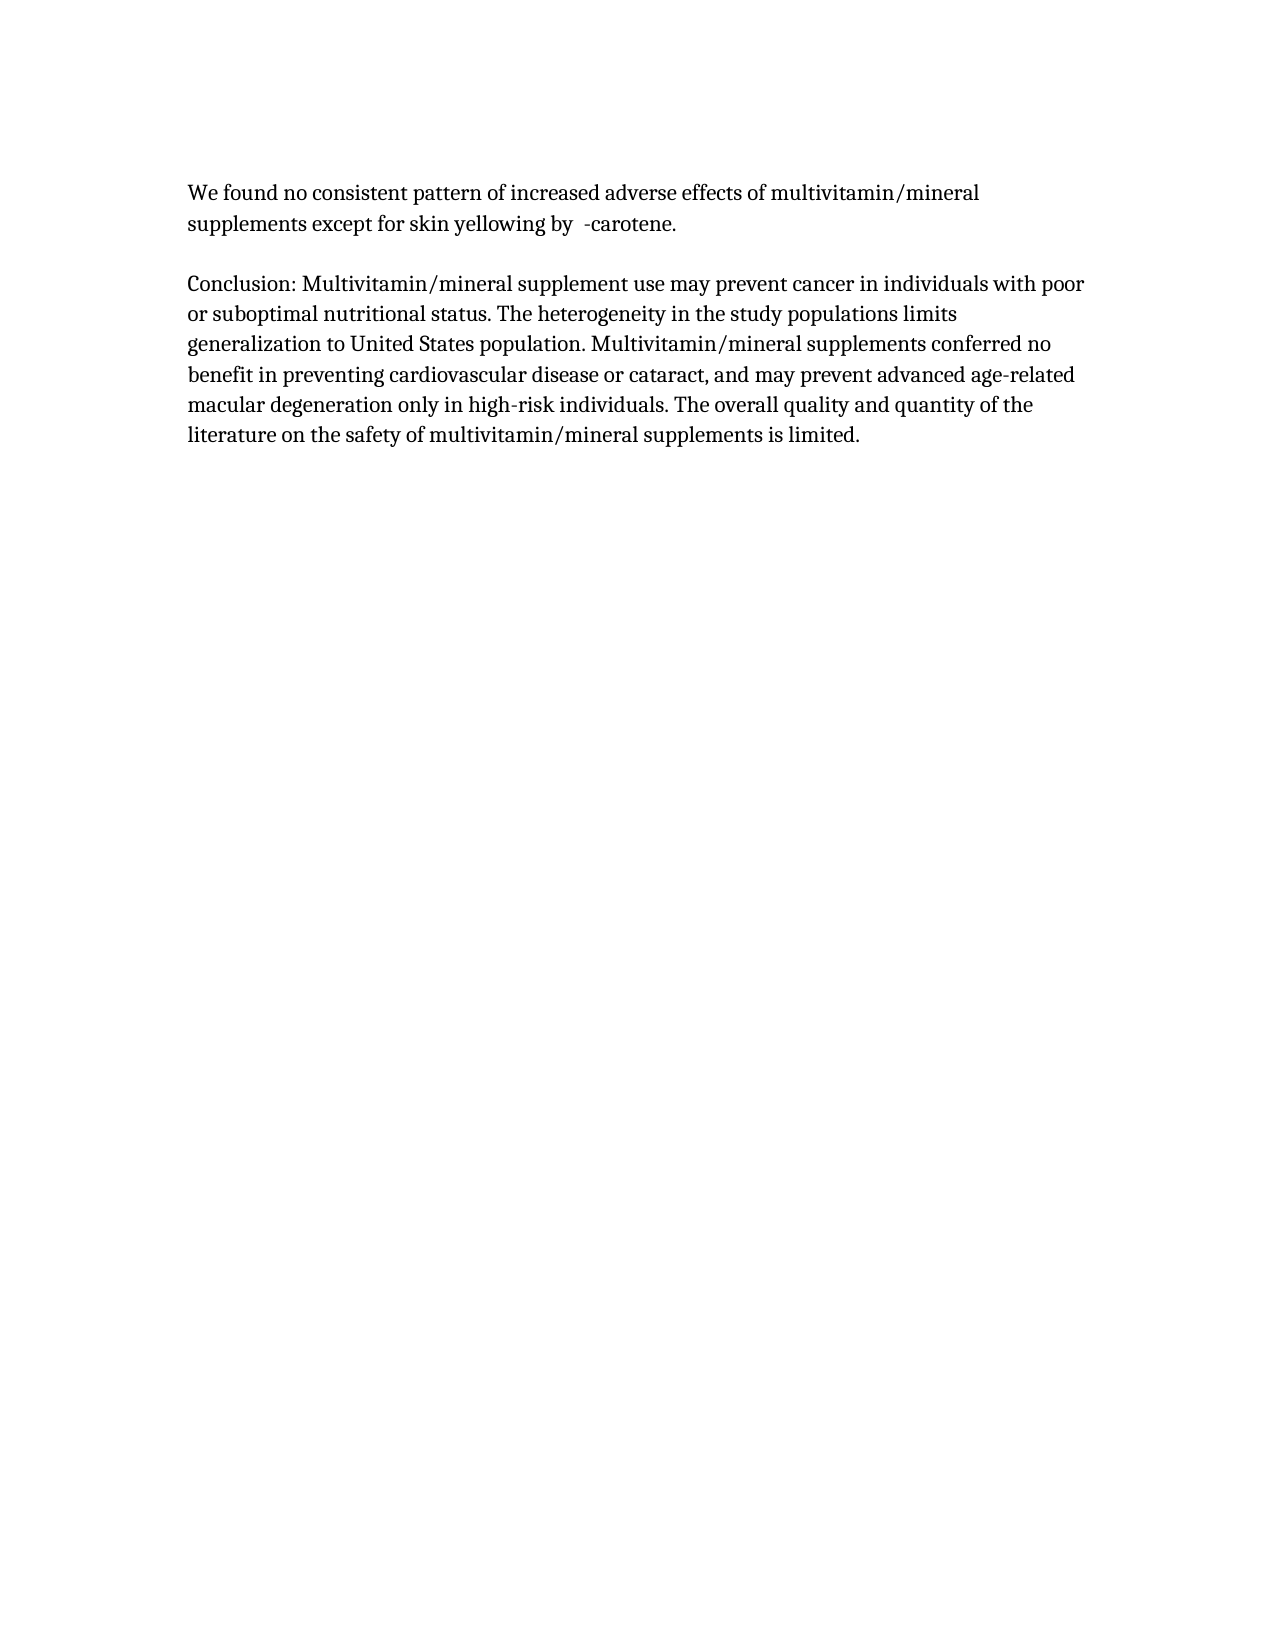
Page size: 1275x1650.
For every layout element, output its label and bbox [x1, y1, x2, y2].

text [187, 150, 1087, 509]
